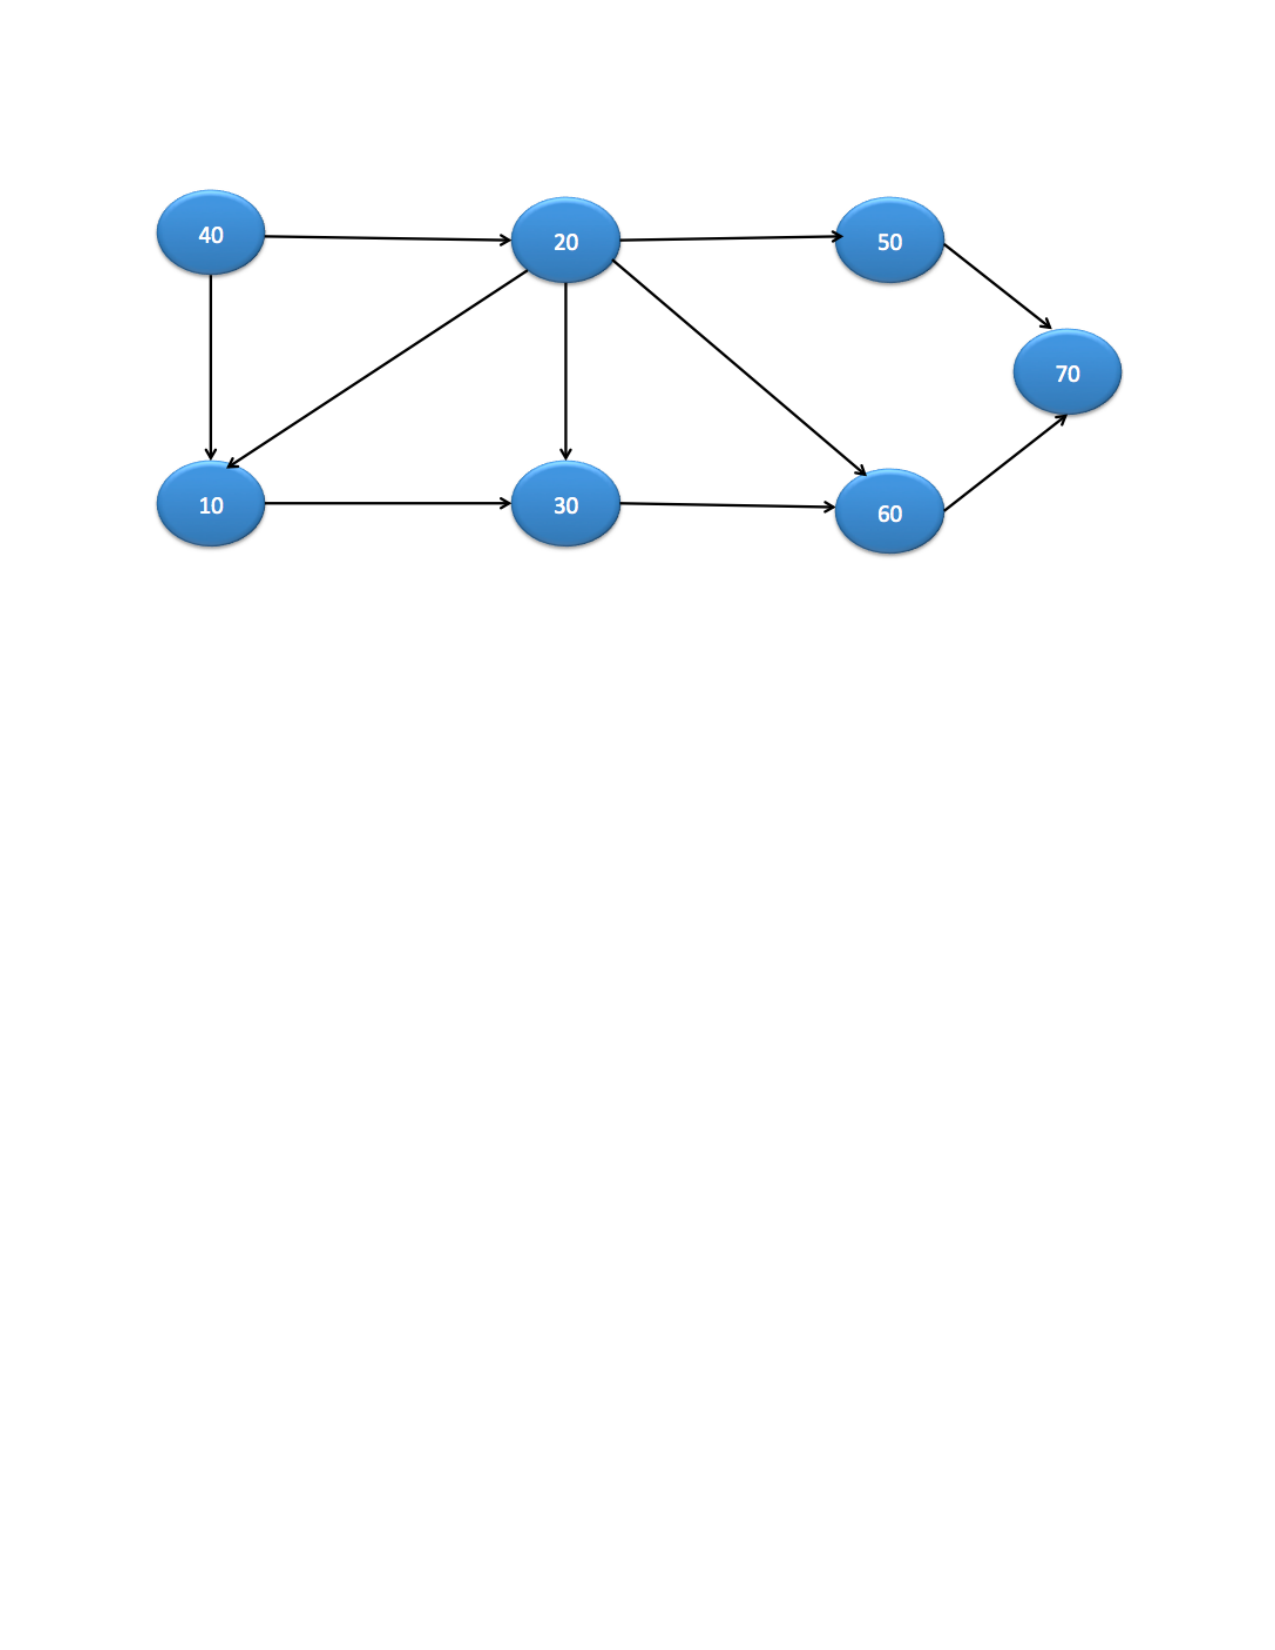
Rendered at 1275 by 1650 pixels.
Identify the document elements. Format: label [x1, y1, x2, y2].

picture [150, 150, 1124, 627]
